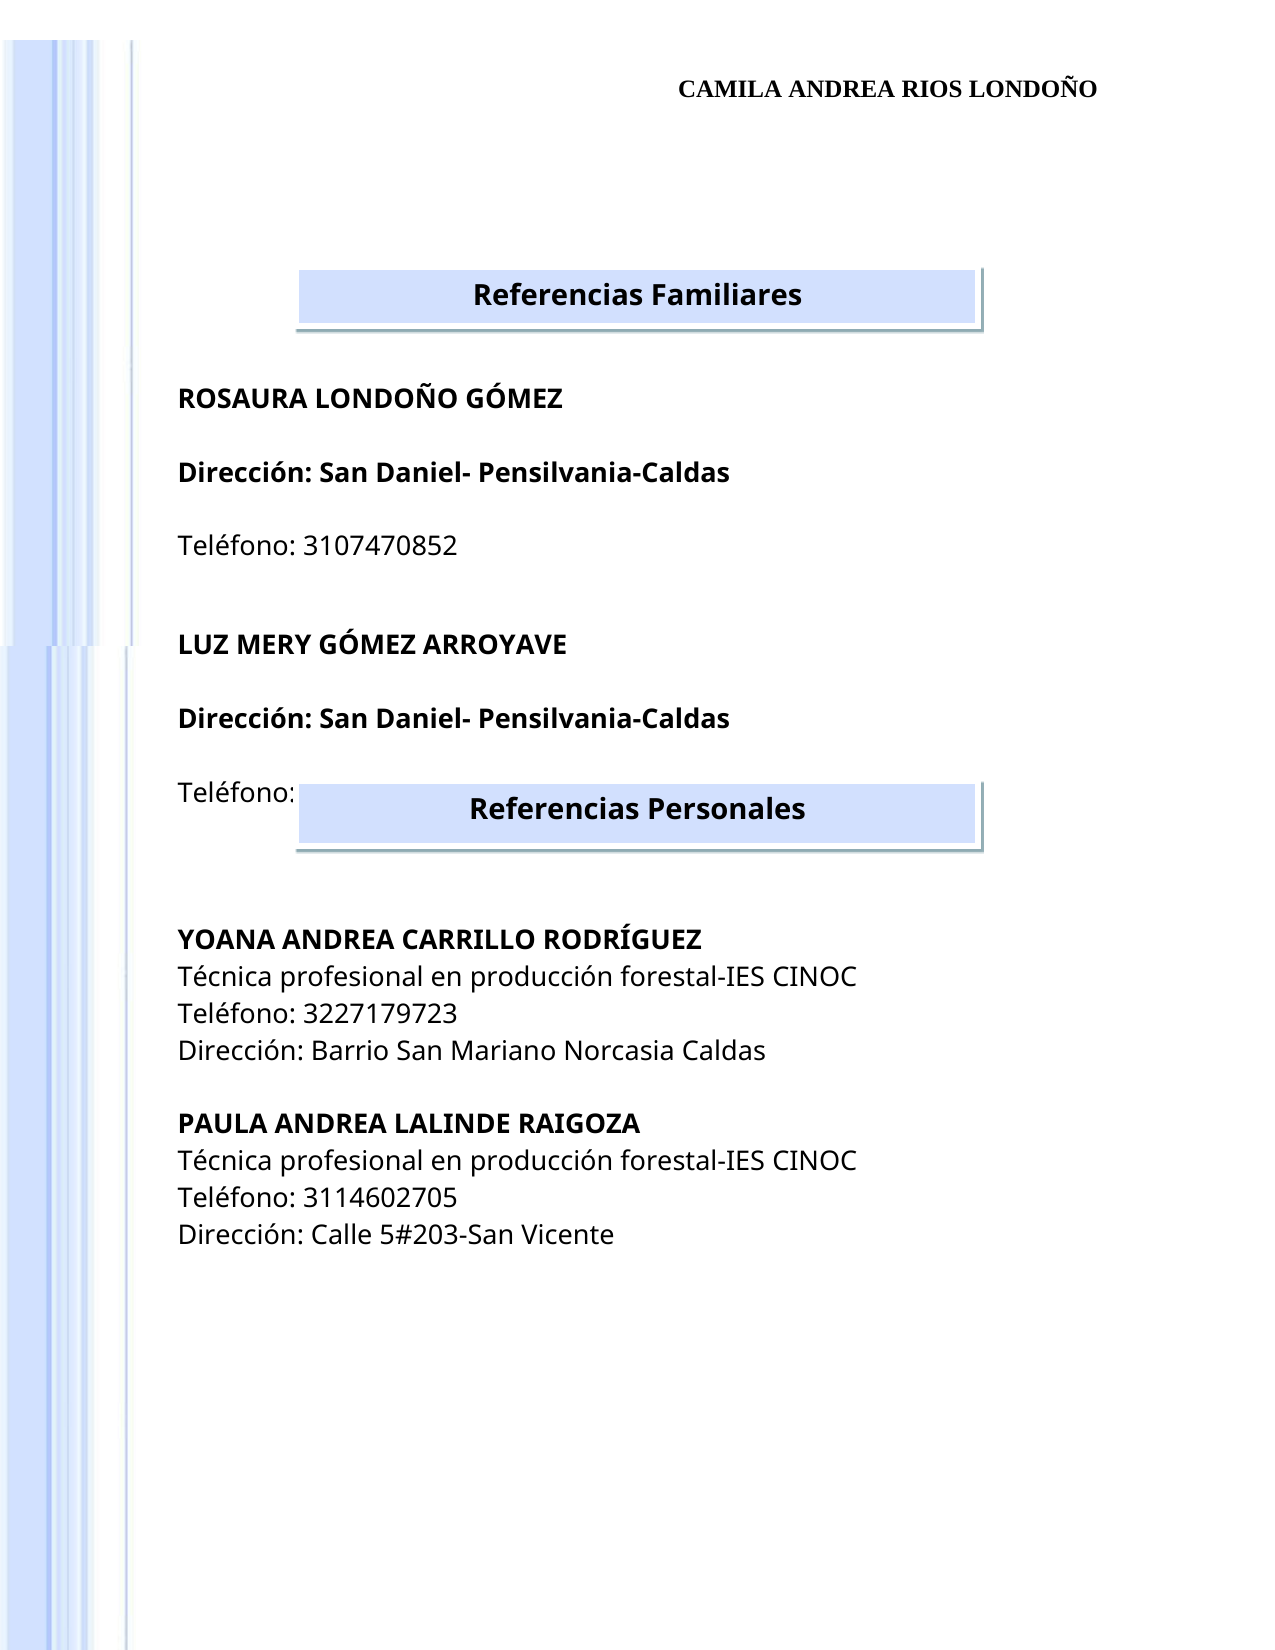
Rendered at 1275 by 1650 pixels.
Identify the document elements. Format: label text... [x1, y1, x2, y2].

text Dirección: Calle 5#203-San Vicente [177, 1216, 1152, 1252]
text Teléfono: 3107470852 [177, 527, 1152, 564]
text PAULA ANDREA LALINDE RAIGOZA [177, 1105, 1152, 1142]
text ROSAURA LONDOÑO GÓMEZ [177, 379, 1152, 416]
text Técnica profesional en producción forestal-IES CINOC [177, 1142, 1152, 1179]
text Teléfono: 3114602705 [177, 1179, 1098, 1216]
text Técnica profesional en producción forestal-IES CINOC [177, 957, 1152, 994]
text LUZ MERY GÓMEZ ARROYAVE [177, 626, 1152, 662]
text Teléfono: 3116195006 [177, 773, 1152, 810]
picture [0, 40, 185, 1650]
text Dirección: San Daniel- Pensilvania-Caldas [177, 453, 1152, 490]
text Dirección: San Daniel- Pensilvania-Caldas [177, 699, 1152, 736]
text YOANA ANDREA CARRILLO RODRÍGUEZ [177, 921, 1152, 957]
text Teléfono: 3227179723 [177, 994, 1098, 1031]
text Dirección: Barrio San Mariano Norcasia Caldas [177, 1031, 1152, 1068]
